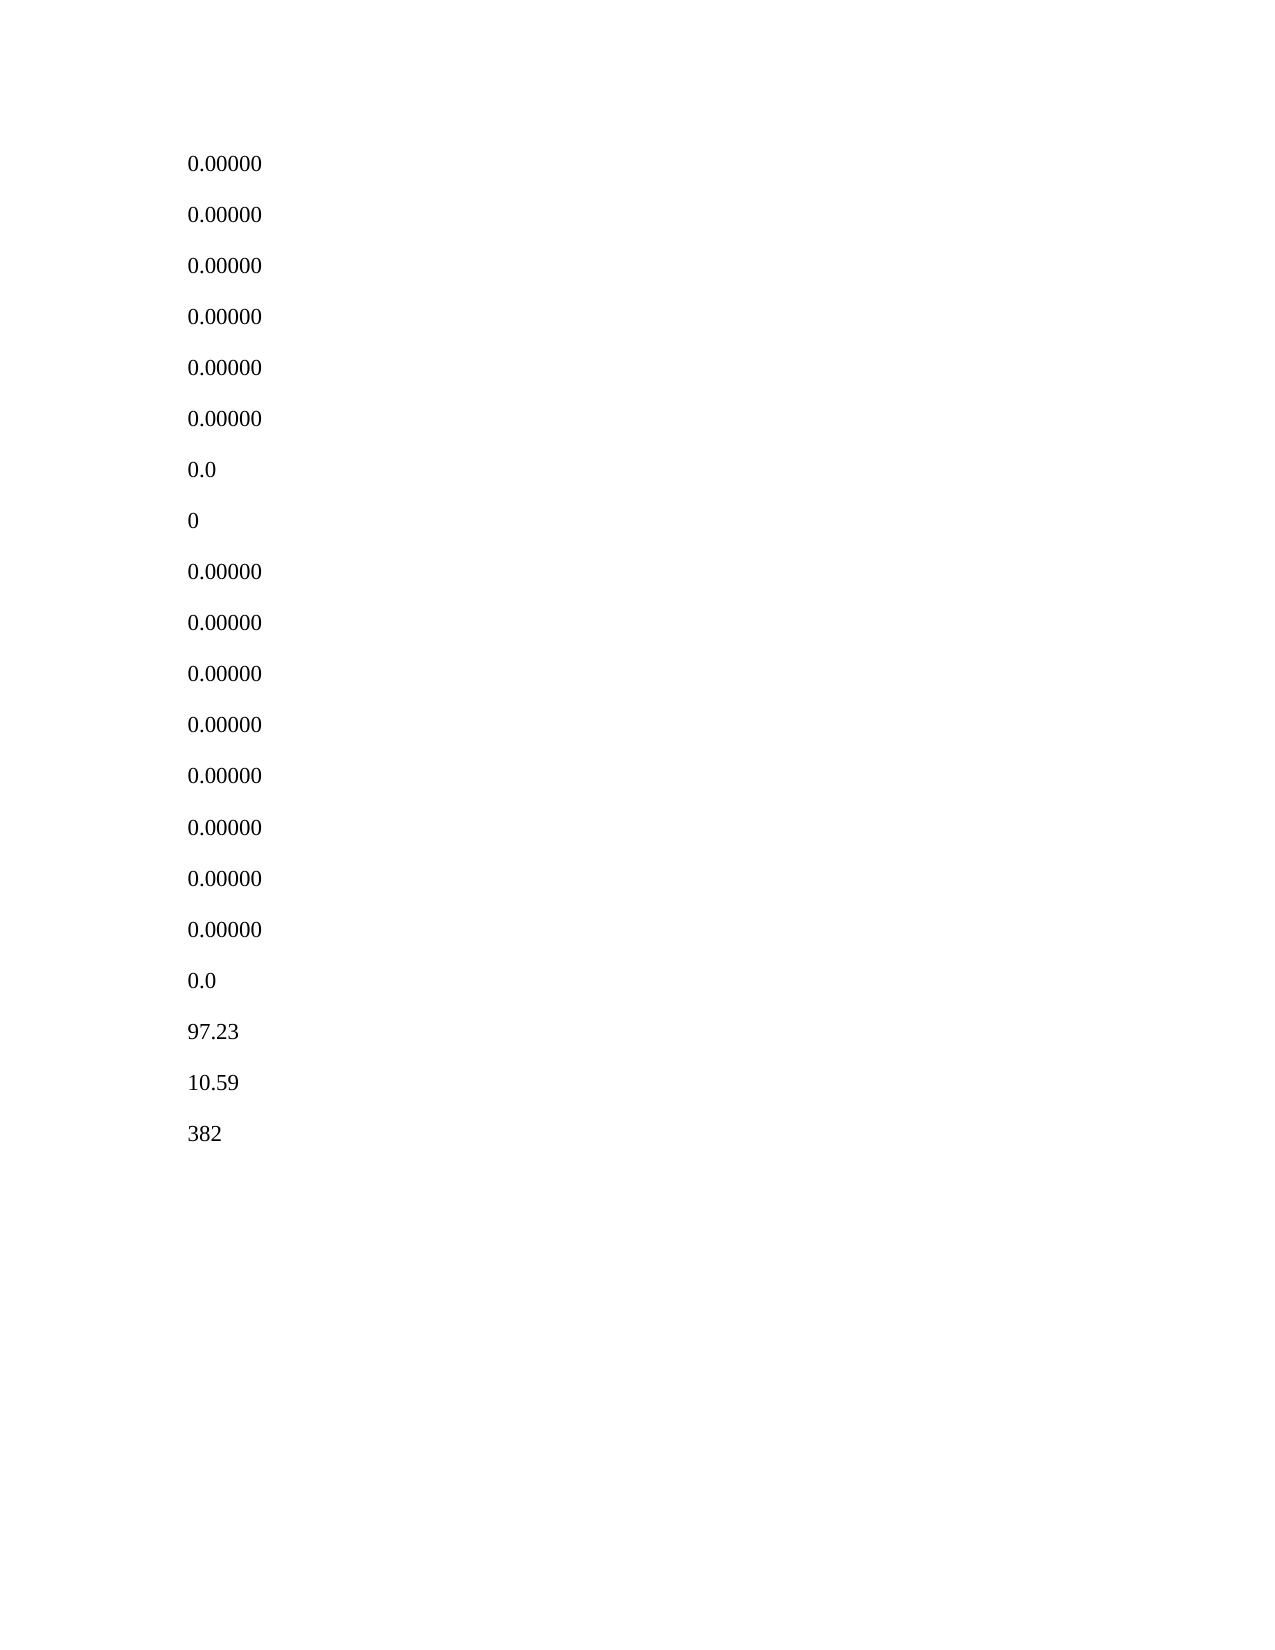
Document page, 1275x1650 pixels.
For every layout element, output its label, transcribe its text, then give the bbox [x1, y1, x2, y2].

table_cell 0 [176, 507, 1076, 558]
table_cell 0.00000 [176, 303, 1076, 354]
table_cell 10.59 [176, 1069, 1076, 1120]
table_cell 0.00000 [176, 814, 1076, 864]
table_cell 0.00000 [176, 763, 1076, 813]
table_cell 0.00000 [176, 201, 1076, 252]
table_cell 0.00000 [176, 660, 1076, 711]
table_cell 382 [176, 1120, 1076, 1171]
table_cell 0.00000 [176, 609, 1076, 660]
table_cell 97.23 [176, 1018, 1076, 1069]
table_cell 0.00000 [176, 150, 1076, 201]
table_cell 0.00000 [176, 916, 1076, 967]
table_cell 0.00000 [176, 252, 1076, 303]
table_cell 0.0 [176, 456, 1076, 507]
table_cell 0.00000 [176, 865, 1076, 916]
table_cell 0.0 [176, 967, 1076, 1018]
table_cell 0.00000 [176, 711, 1076, 762]
table_cell 0.00000 [176, 354, 1076, 405]
table_cell 0.00000 [176, 405, 1076, 456]
table_cell 0.00000 [176, 558, 1076, 609]
